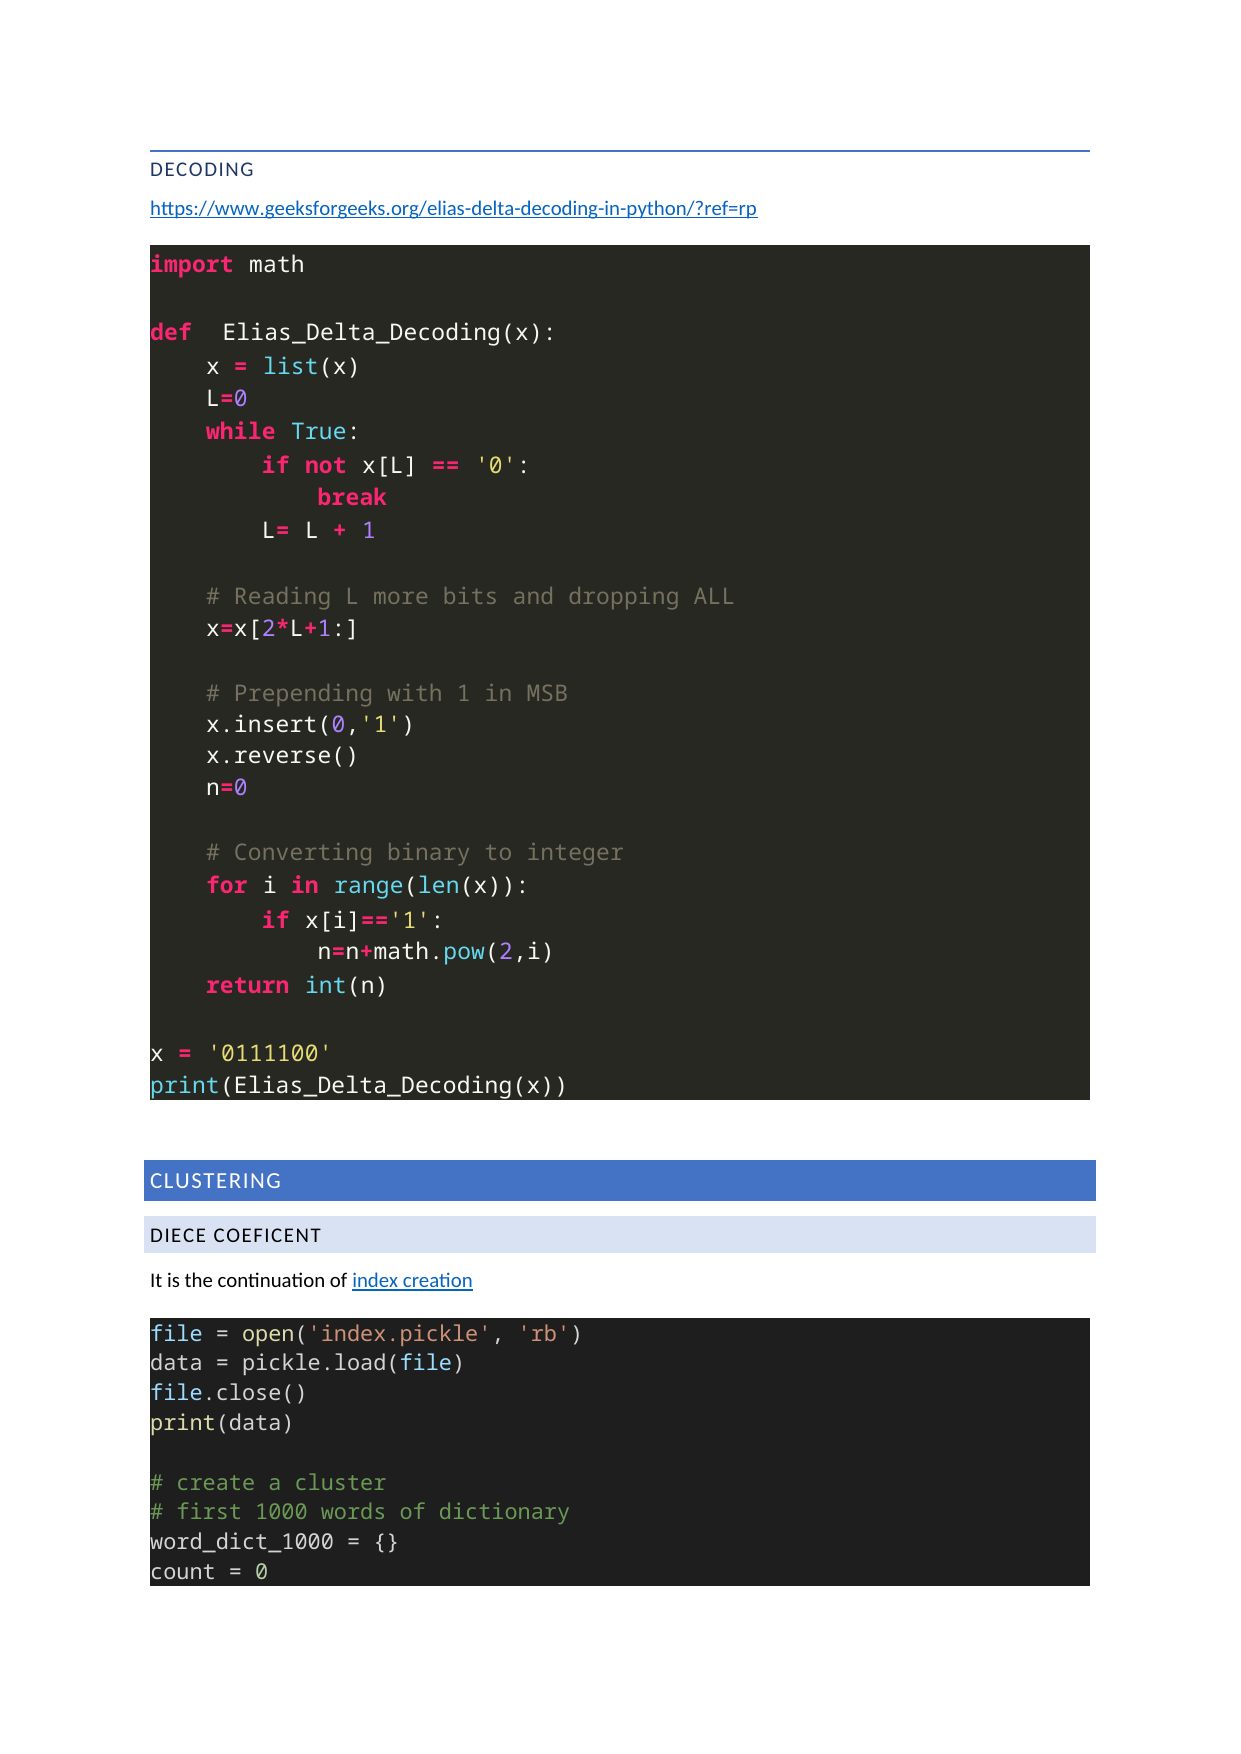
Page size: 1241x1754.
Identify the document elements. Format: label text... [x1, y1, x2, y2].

text if not x[L] == '0': [150, 447, 1090, 481]
text break [150, 481, 1090, 512]
text print(data) [150, 1407, 1090, 1437]
text x.reverse() [150, 739, 1090, 771]
text # Converting binary to integer [150, 836, 1090, 867]
subtitle Diece coeficent [150, 1222, 1090, 1247]
text https://www.geeksforgeeks.org/elias-delta-decoding-in-python/?ref=rp [150, 195, 1090, 221]
text # Prepending with 1 in MSB [150, 677, 1090, 708]
text return int(n) [150, 967, 1090, 1001]
text L= L + 1 [150, 512, 1090, 546]
text file.close() [150, 1377, 1090, 1407]
text count = 0 [150, 1556, 1090, 1586]
subtitle decoding [150, 152, 1090, 181]
text x = list(x) [150, 347, 1090, 382]
text # first 1000 words of dictionary [150, 1496, 1090, 1526]
text for i in range(len(x)): [150, 867, 1090, 901]
text x.insert(0,'1') [150, 708, 1090, 739]
text It is the continuation of index creation [150, 1268, 1090, 1293]
text data = pickle.load(file) [150, 1347, 1090, 1377]
text while True: [150, 413, 1090, 447]
text n=n+math.pow(2,i) [150, 935, 1090, 967]
text word_dict_1000 = {} [150, 1526, 1090, 1556]
text x = '0111100' [150, 1035, 1090, 1069]
text # create a cluster [150, 1467, 1090, 1496]
text L=0 [150, 382, 1090, 413]
text file = open('index.pickle', 'rb') [150, 1318, 1090, 1347]
text x=x[2*L+1:] [150, 612, 1090, 643]
text import math [150, 245, 1090, 279]
text n=0 [150, 771, 1090, 802]
text def Elias_Delta_Decoding(x): [150, 313, 1090, 347]
text if x[i]=='1': [150, 901, 1090, 935]
text # Reading L more bits and dropping ALL [150, 580, 1090, 612]
subtitle Clustering [150, 1167, 1090, 1195]
text print(Elias_Delta_Decoding(x)) [150, 1069, 1090, 1100]
